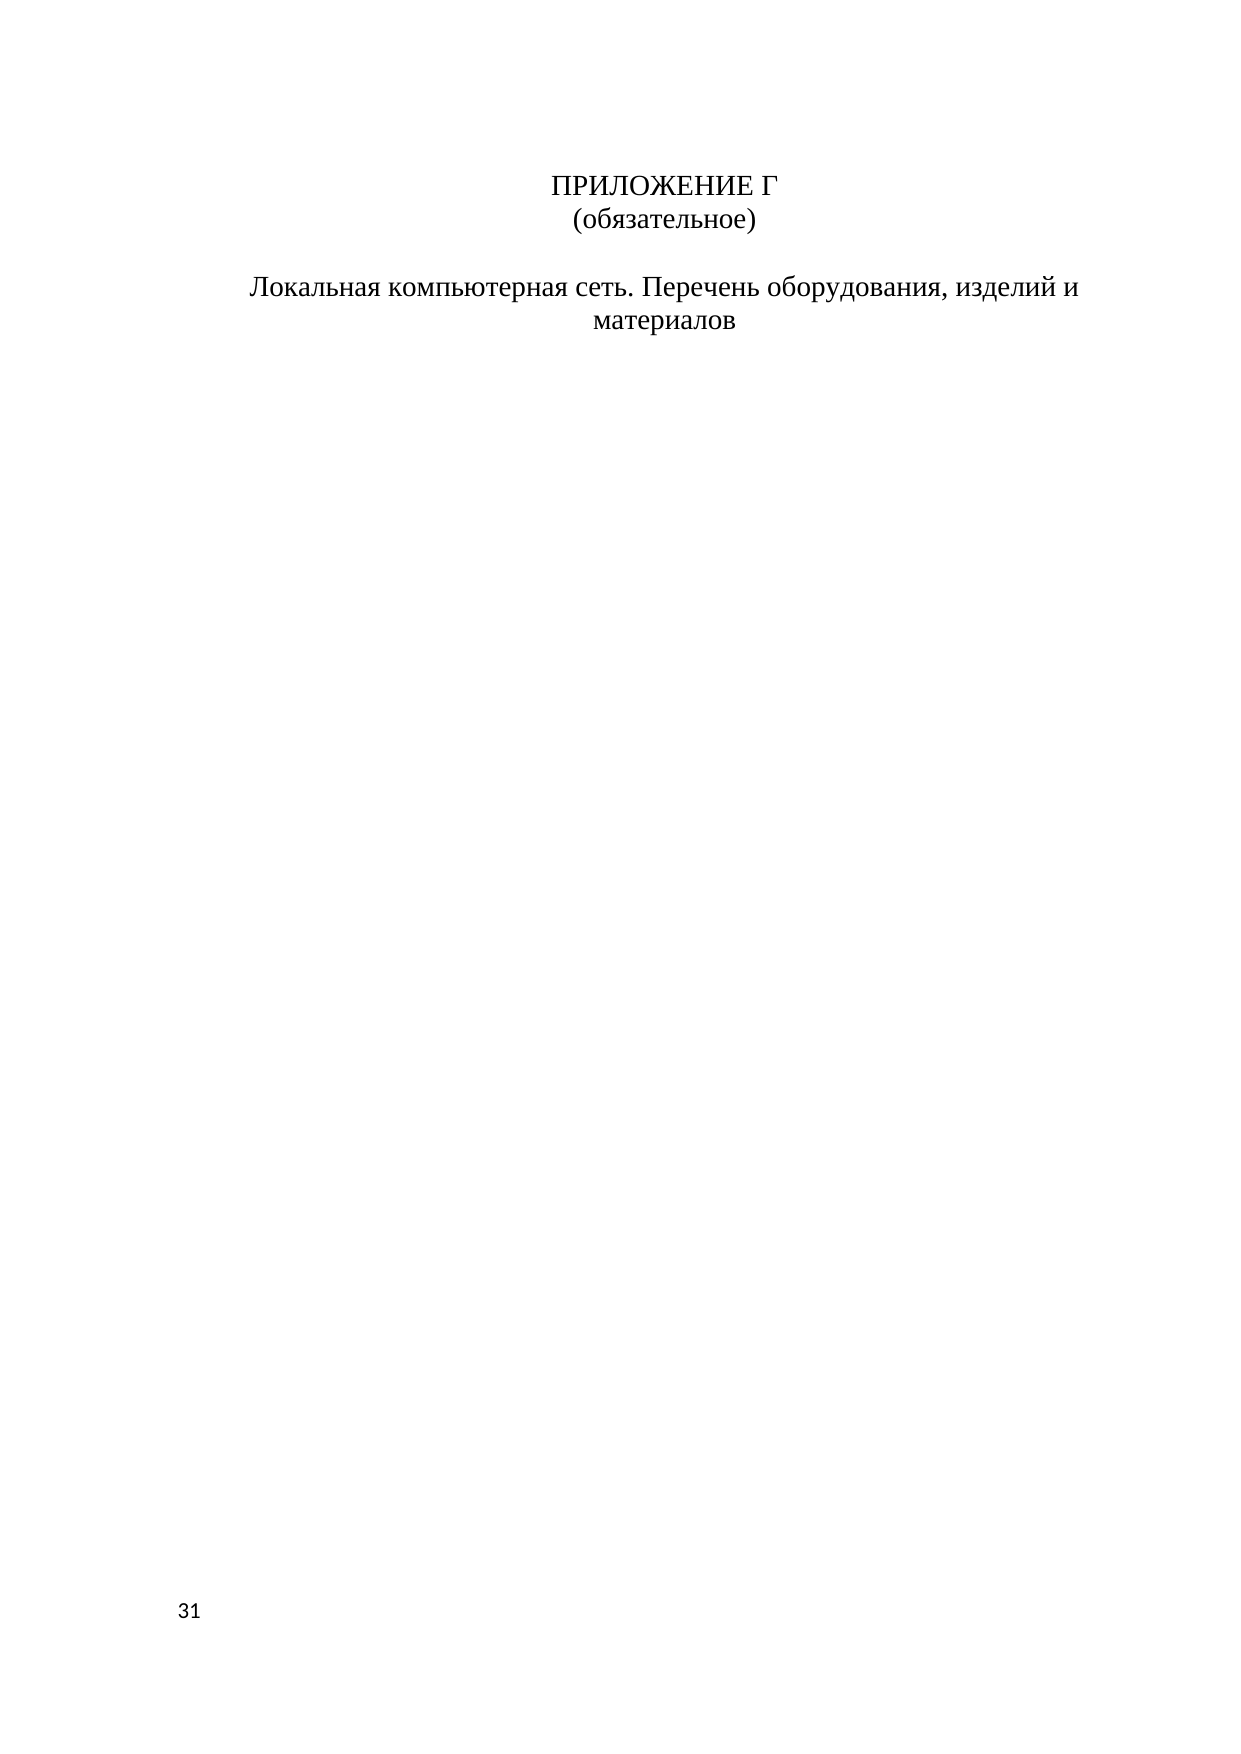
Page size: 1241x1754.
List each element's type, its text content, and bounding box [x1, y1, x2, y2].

text (обязательное) [177, 202, 1152, 235]
subtitle ПРИЛОЖЕНИЕ Г [177, 168, 1152, 202]
text Локальная компьютерная сеть. Перечень оборудования, изделий и материалов [177, 269, 1152, 336]
